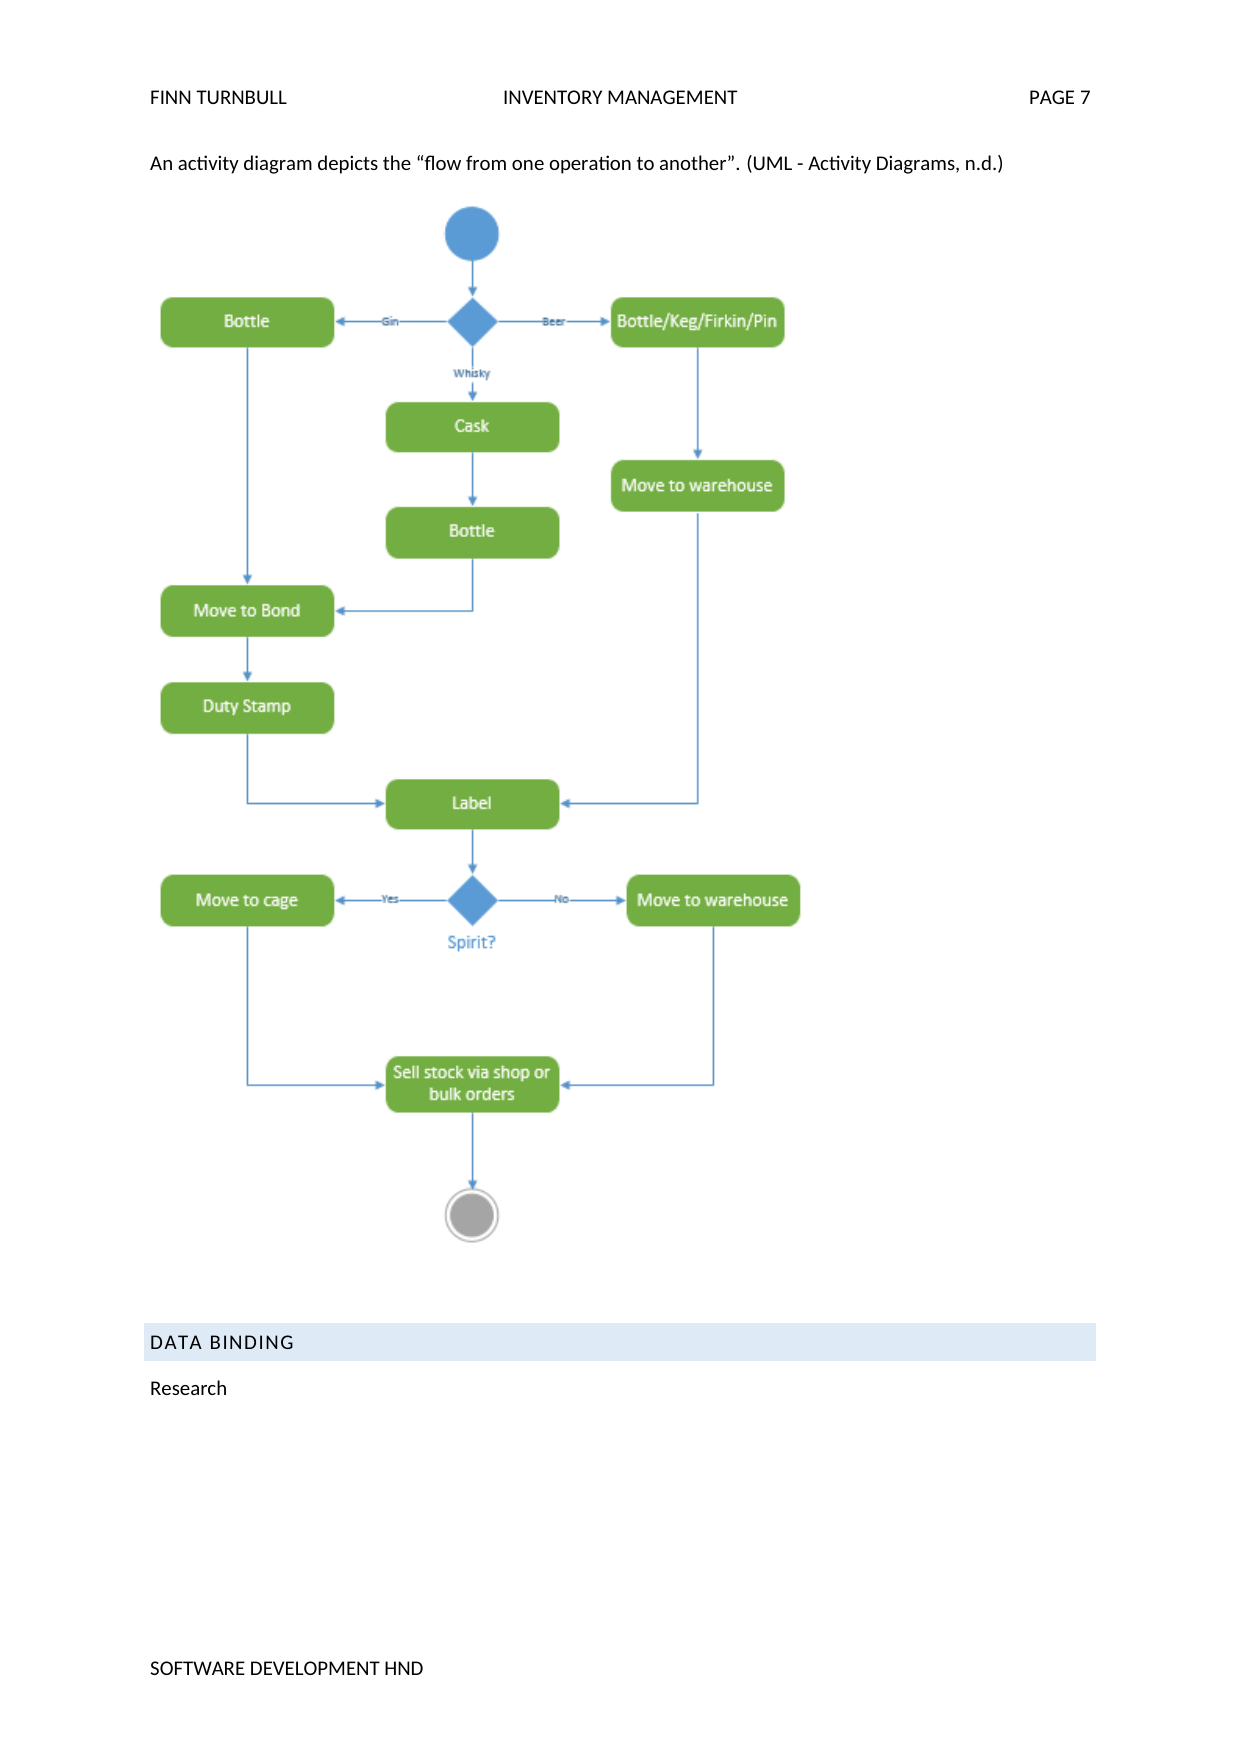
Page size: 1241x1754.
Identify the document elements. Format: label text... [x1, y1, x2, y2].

picture [150, 200, 813, 1249]
subtitle Data Binding [150, 1329, 1090, 1355]
text Research [150, 1375, 1090, 1401]
text An activity diagram depicts the “flow from one operation to another”. [150, 150, 1090, 175]
